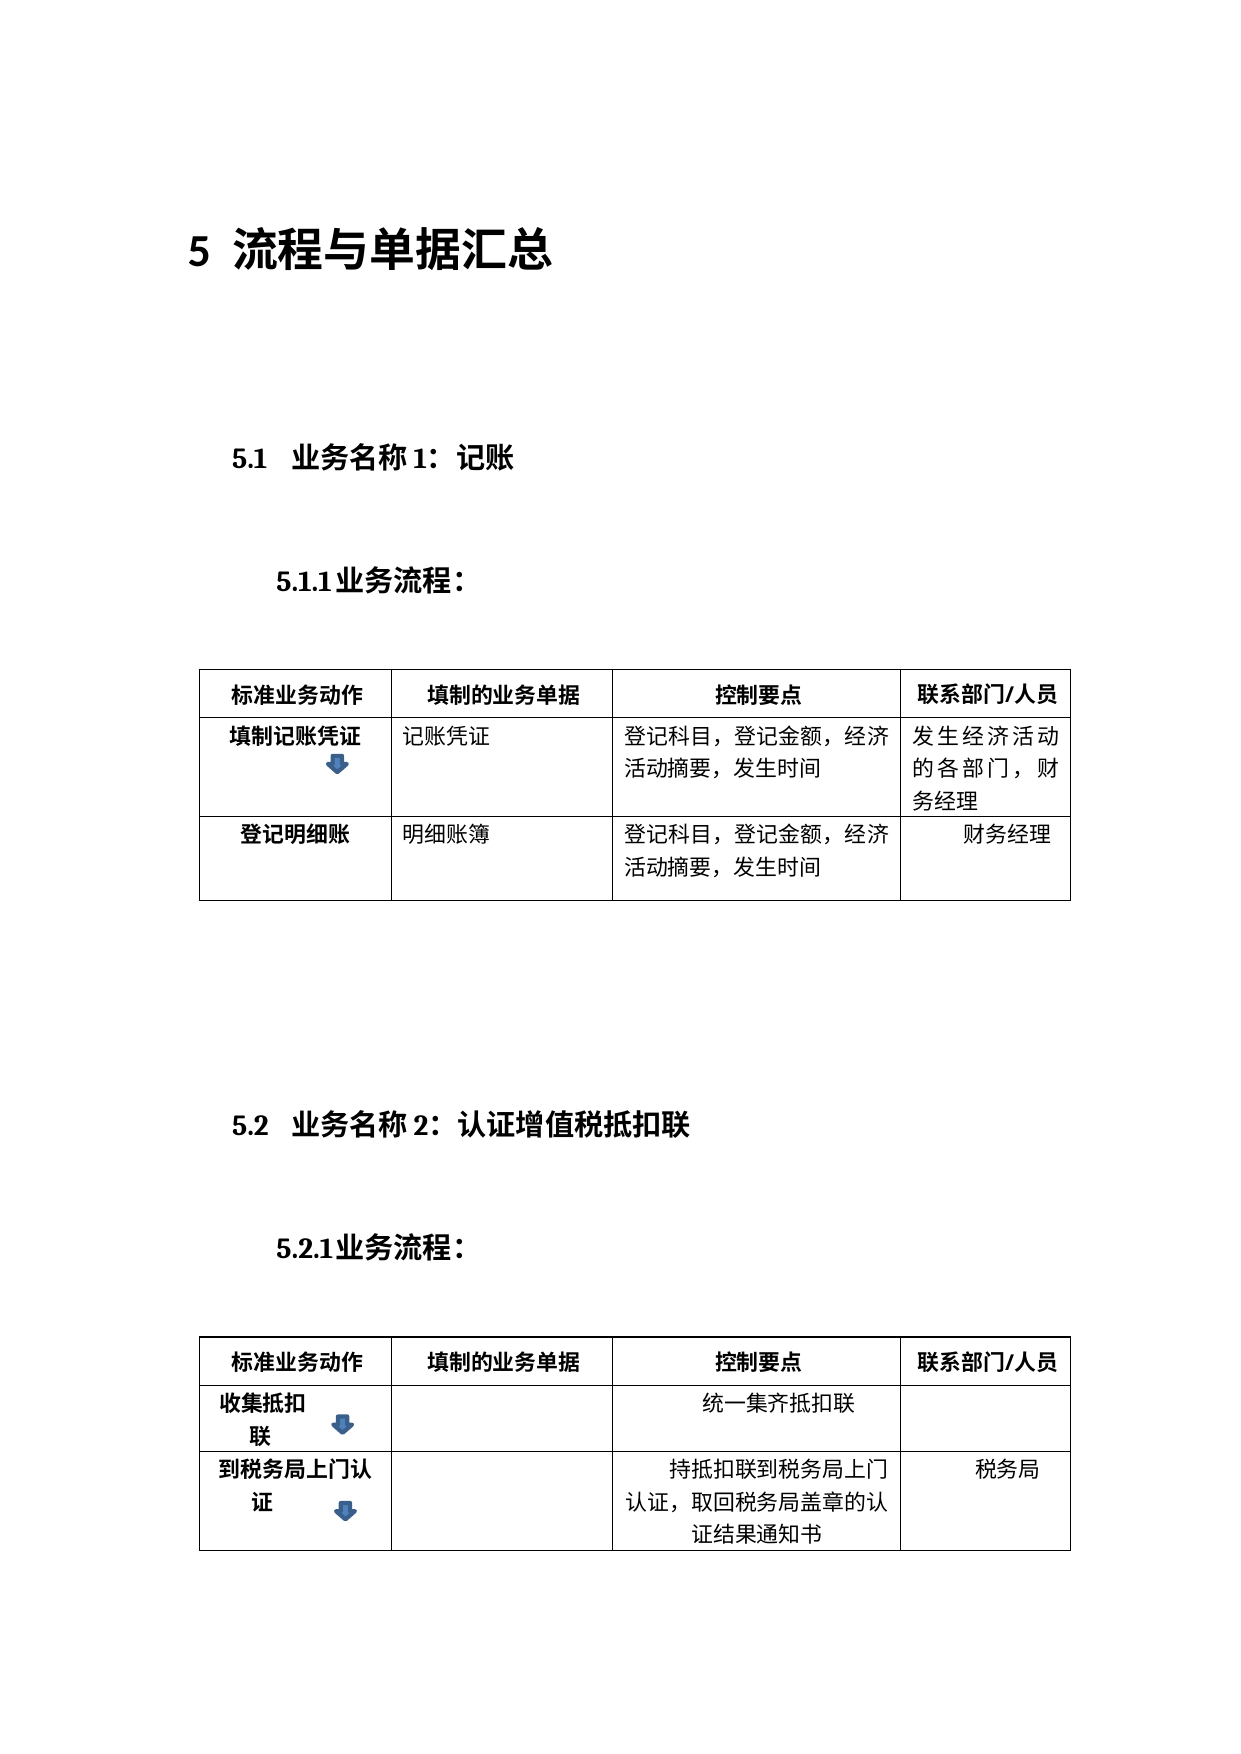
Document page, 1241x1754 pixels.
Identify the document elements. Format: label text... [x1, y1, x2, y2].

table_cell [901, 1386, 1070, 1451]
table_header 标准业务动作 [200, 670, 391, 717]
table_cell [392, 1386, 612, 1451]
table_header 标准业务动作 [200, 1338, 391, 1385]
table_header 联系部门/人员 [901, 670, 1070, 717]
table_cell 到税务局上门认证 [200, 1452, 391, 1549]
table_cell 登记明细账 [200, 817, 391, 900]
subtitle 业务名称1：记账 [232, 423, 1053, 488]
subtitle 业务流程： [276, 546, 1053, 611]
table_cell 明细账簿 [392, 817, 612, 900]
table_cell 统一集齐抵扣联 [613, 1386, 900, 1451]
table_header 填制的业务单据 [392, 1338, 612, 1385]
table_header 填制的业务单据 [392, 670, 612, 717]
table_cell 税务局 [901, 1452, 1070, 1549]
subtitle 业务流程： [276, 1213, 1053, 1278]
table_cell 记账凭证 [392, 718, 612, 816]
table_cell 财务经理 [901, 817, 1070, 900]
subtitle 流程与单据汇总 [187, 197, 1053, 295]
table_header 联系部门/人员 [901, 1338, 1070, 1385]
table_cell 填制记账凭证 [200, 718, 391, 816]
table_cell 收集抵扣联 [200, 1386, 391, 1451]
table_cell 登记科目，登记金额，经济活动摘要，发生时间 [613, 718, 900, 816]
table_cell 持抵扣联到税务局上门认证，取回税务局盖章的认证结果通知书 [613, 1452, 900, 1549]
table_cell 发生经济活动的各部门，财务经理 [901, 718, 1070, 816]
table_header 控制要点 [613, 1338, 900, 1385]
table_cell 登记科目，登记金额，经济活动摘要，发生时间 [613, 817, 900, 900]
table_header 控制要点 [613, 670, 900, 717]
subtitle 业务名称2：认证增值税抵扣联 [232, 1091, 1053, 1156]
table_cell [392, 1452, 612, 1549]
